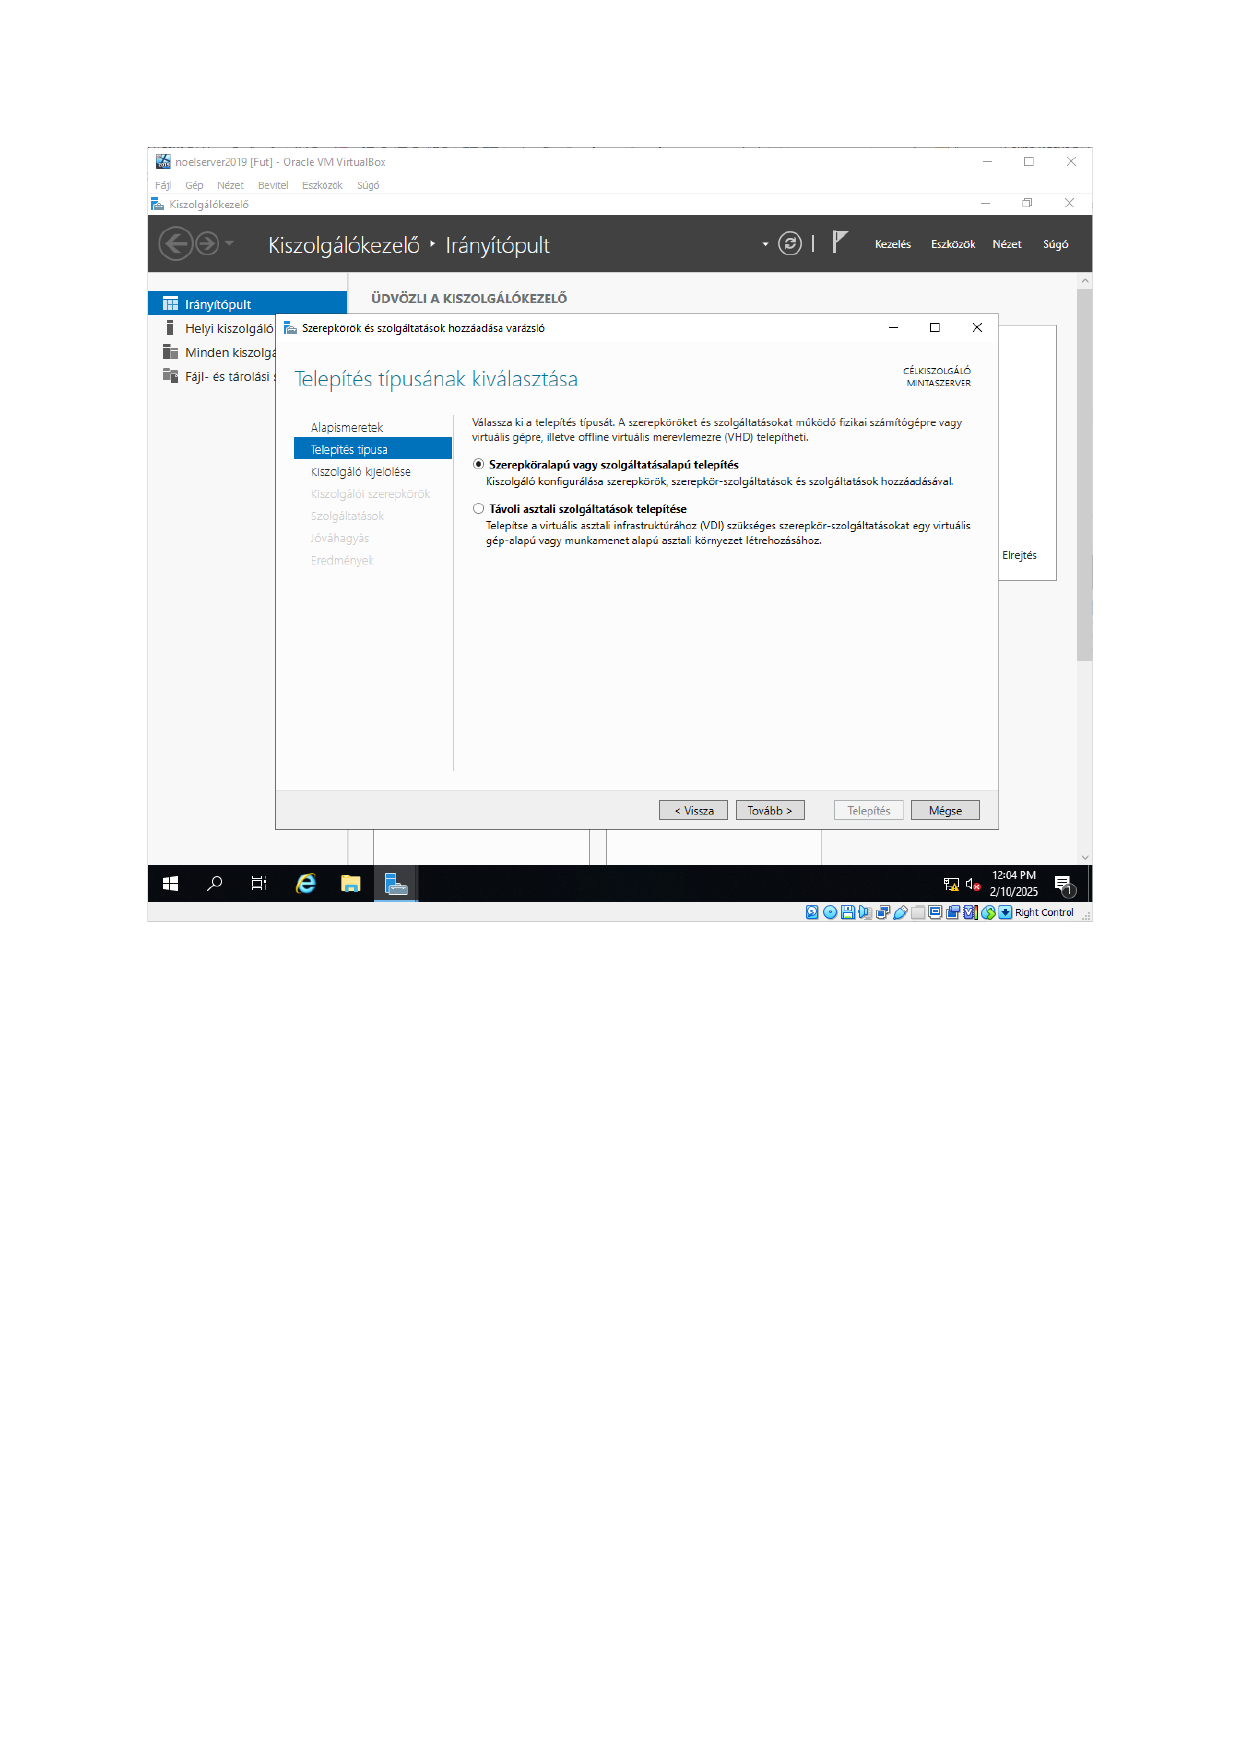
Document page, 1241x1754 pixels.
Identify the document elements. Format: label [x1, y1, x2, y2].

picture [147, 147, 1093, 922]
